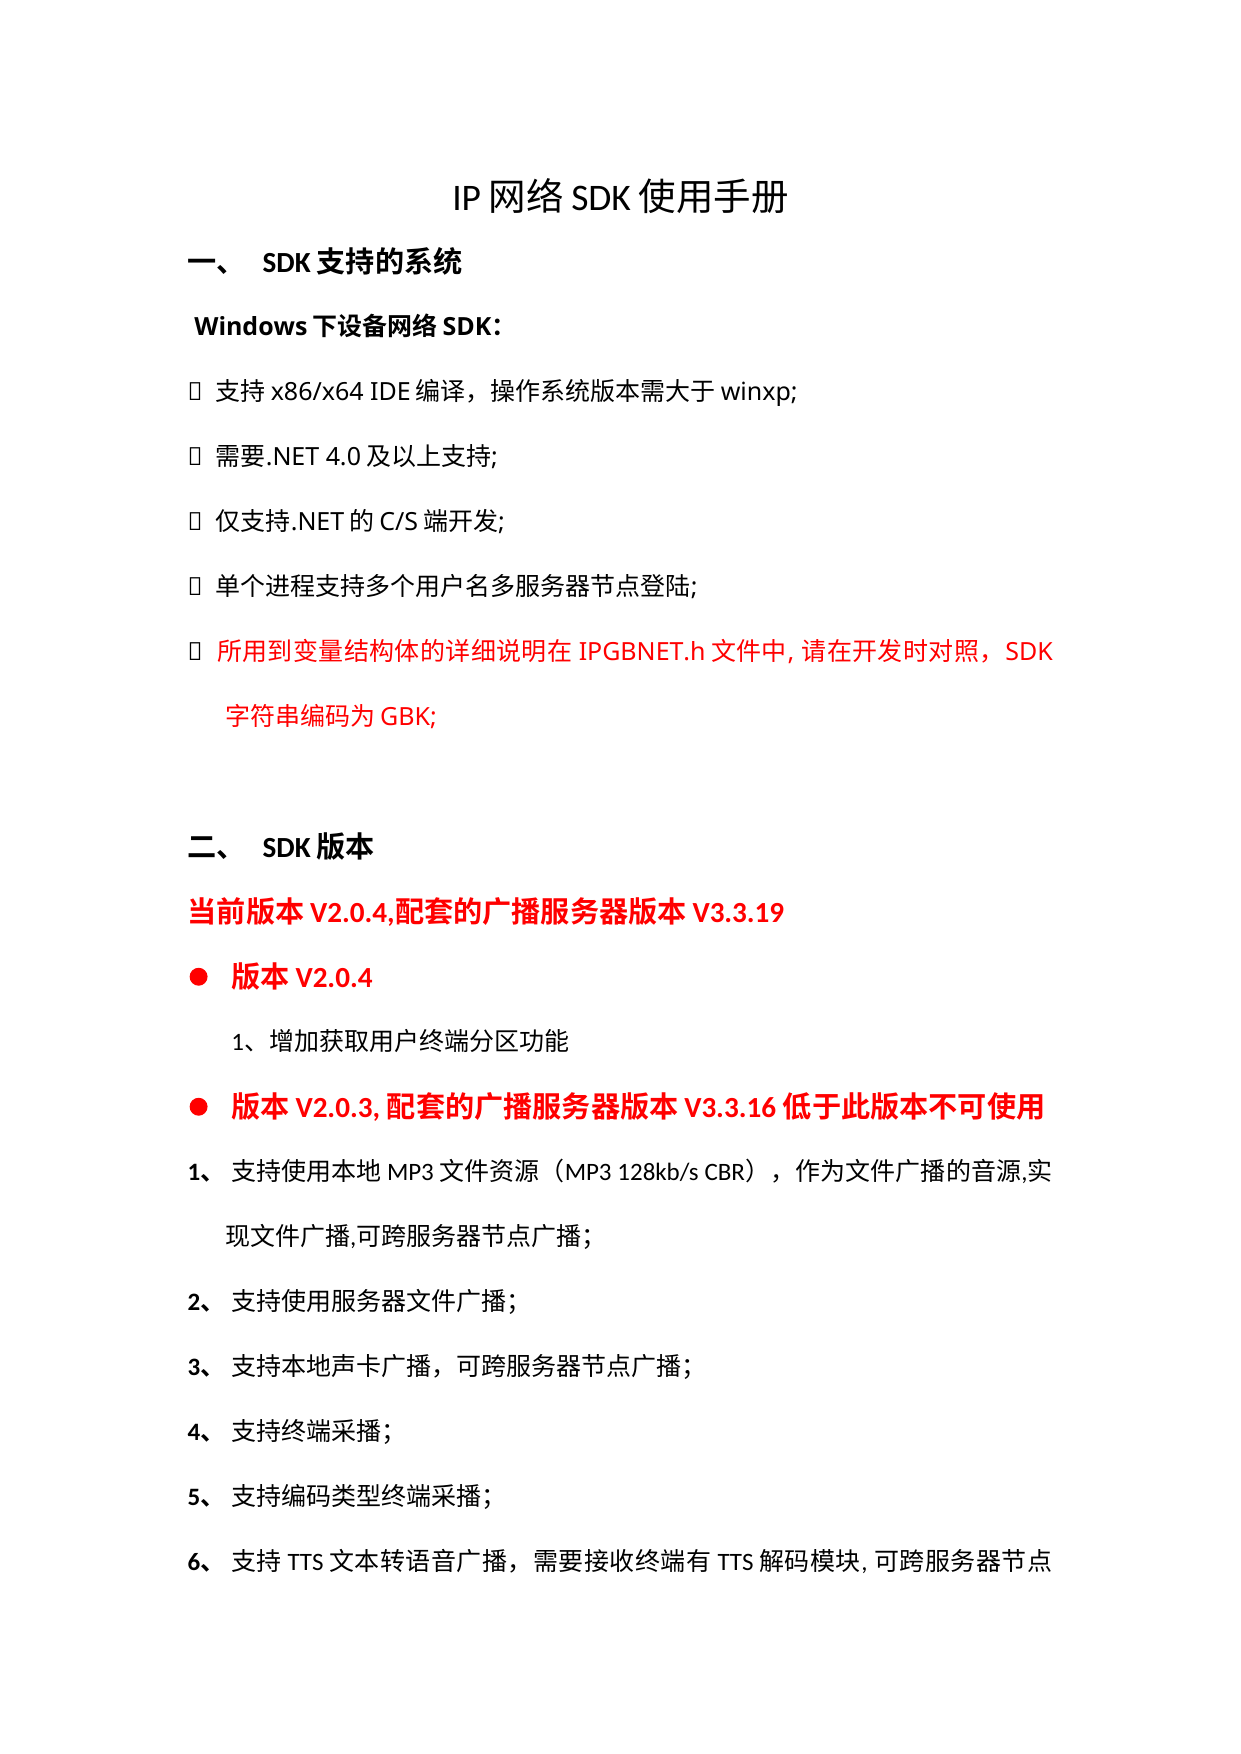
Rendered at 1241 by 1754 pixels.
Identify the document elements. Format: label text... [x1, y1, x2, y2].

text  所用到变量结构体的详细说明在IPGBNET.h文件中, 请在开发时对照，SDK字符串编码为GBK; [187, 617, 1053, 747]
text  需要.NET 4.0及以上支持; [187, 422, 1053, 487]
list 版本V2.0.4 [187, 942, 1053, 1007]
list 支持使用服务器文件广播； [187, 1267, 1053, 1332]
list SDK版本 [187, 812, 1053, 877]
text  支持x86/x64 IDE编译，操作系统版本需大于winxp; [187, 357, 1053, 422]
list SDK支持的系统 [187, 227, 1053, 292]
text  单个进程支持多个用户名多服务器节点登陆; [187, 552, 1053, 617]
text  仅支持.NET的C/S端开发; [187, 487, 1053, 552]
text 当前版本V2.0.4,配套的广播服务器版本V3.3.19 [187, 877, 1053, 942]
list 版本V2.0.3, 配套的广播服务器版本V3.3.16 低于此版本不可使用 [187, 1072, 1053, 1137]
list 支持终端采播； [187, 1397, 1053, 1462]
text Windows下设备网络SDK： [187, 292, 1053, 357]
list 支持编码类型终端采播； [187, 1462, 1053, 1527]
list 支持使用本地MP3文件资源（MP3 128kb/s CBR），作为文件广播的音源,实现文件广播,可跨服务器节点广播； [187, 1137, 1053, 1267]
list 1、增加获取用户终端分区功能 [231, 1007, 1053, 1072]
list 支持本地声卡广播，可跨服务器节点广播； [187, 1332, 1053, 1397]
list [187, 1527, 1053, 1592]
text IP网络SDK使用手册 [187, 162, 1053, 227]
